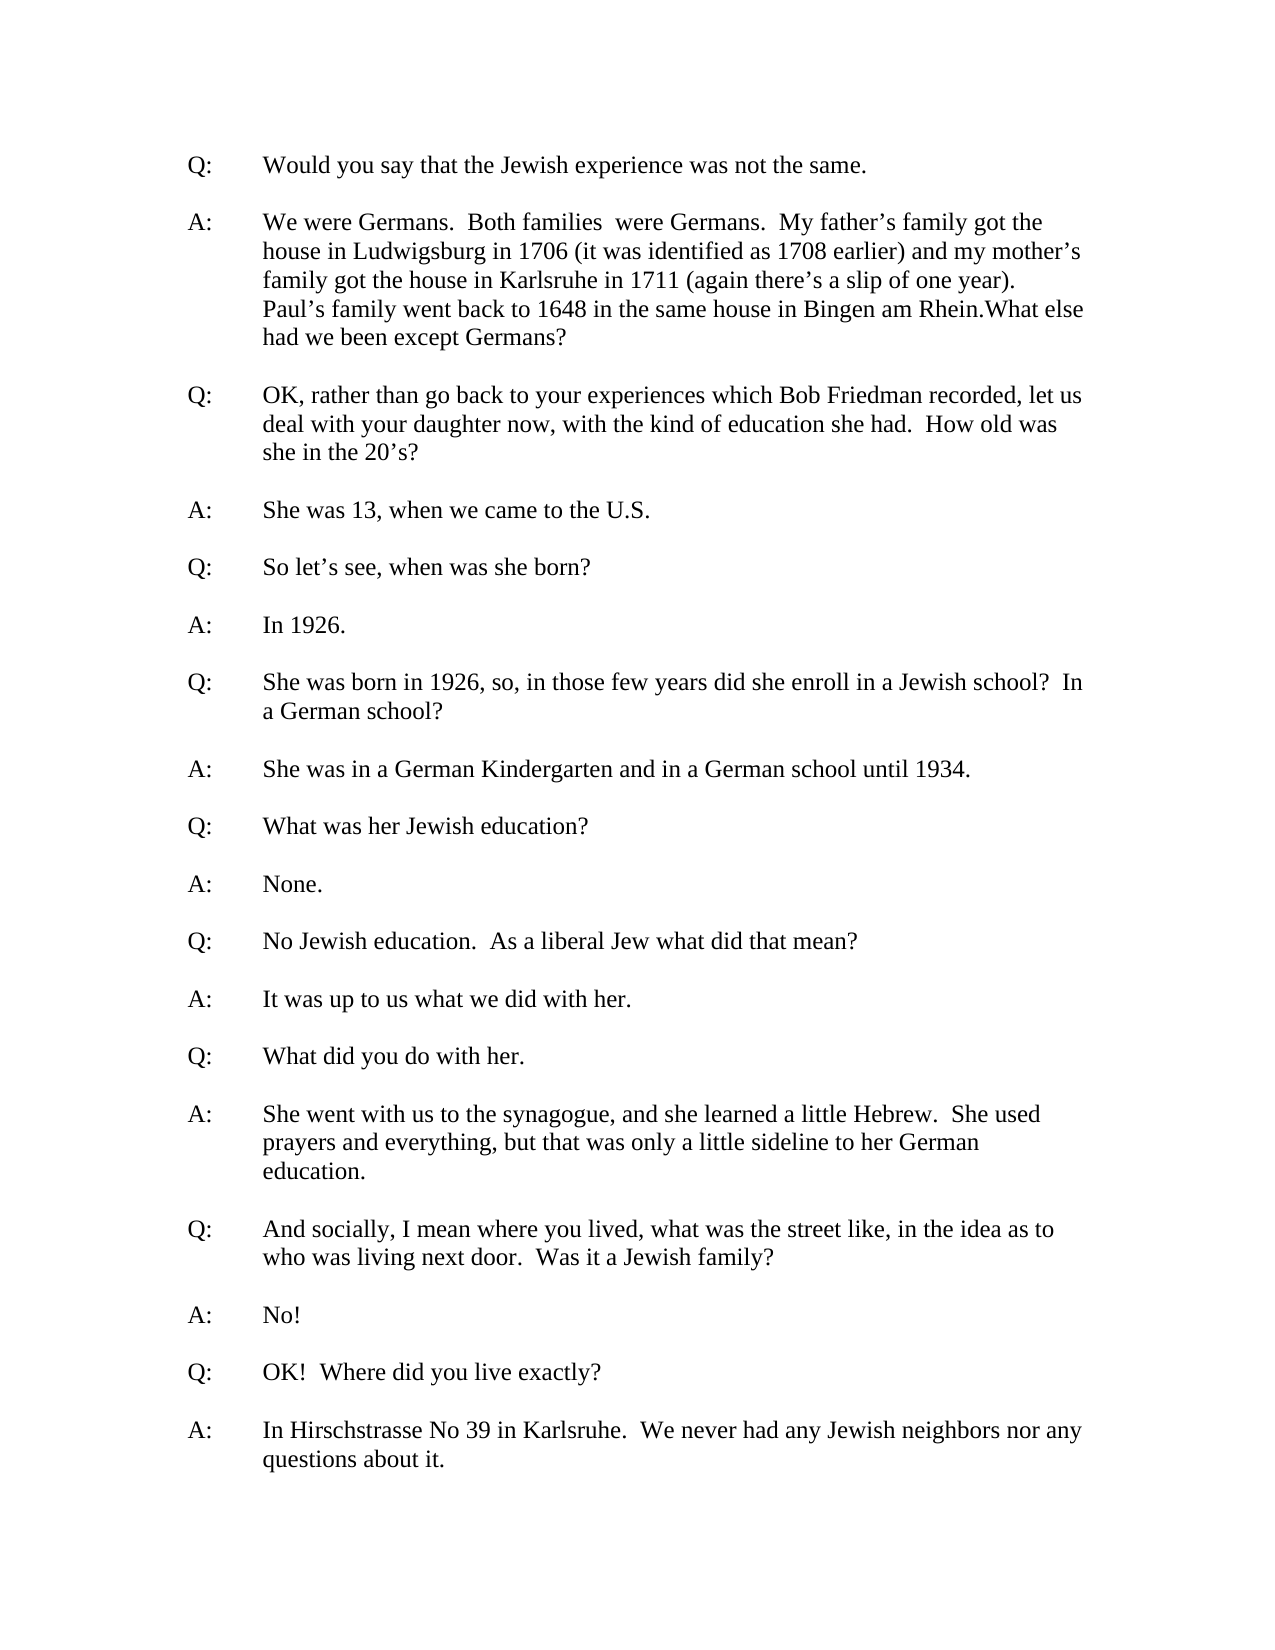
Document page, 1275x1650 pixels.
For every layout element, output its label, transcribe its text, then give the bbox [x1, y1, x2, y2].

text A: None. [187, 869, 1087, 897]
text Q: OK, rather than go back to your experiences which Bob Friedman recorded, let us deal with your daughter now, with the kind of education she had. How old was she in the 20’s? [187, 380, 1087, 466]
text Q: And socially, I mean where you lived, what was the street like, in the idea as to who was living next door. Was it a Jewish family? [187, 1214, 1087, 1271]
text Q: OK! Where did you live exactly? [187, 1357, 1087, 1386]
text Q: So let’s see, when was she born? [187, 552, 1087, 581]
text Q: What did you do with her. [187, 1041, 1087, 1070]
text A: In Hirschstrasse No 39 in Karlsruhe. We never had any Jewish neighbors nor any questions about it. [187, 1415, 1087, 1472]
text Q: She was born in 1926, so, in those few years did she enroll in a Jewish school? In a German school? [187, 667, 1087, 725]
text A: She was in a German Kindergarten and in a German school until 1934. [187, 754, 1087, 782]
text A: In 1926. [187, 610, 1087, 639]
text Q: No Jewish education. As a liberal Jew what did that mean? [187, 926, 1087, 955]
text A: We were Germans. Both families were Germans. My father’s family got the house in Ludwigsburg in 1706 (it was identified as 1708 earlier) and my mother’s family got the house in Karlsruhe in 1711 (again there’s a slip of one year). Paul’s family went back to 1648 in the same house in Bingen am Rhein.What else had we been except Germans? [187, 207, 1087, 351]
text A: She went with us to the synagogue, and she learned a little Hebrew. She used prayers and everything, but that was only a little sideline to her German education. [187, 1099, 1087, 1185]
text A: It was up to us what we did with her. [187, 984, 1087, 1012]
text Q: Would you say that the Jewish experience was not the same. [187, 150, 1087, 179]
text A: She was 13, when we came to the U.S. [187, 495, 1087, 524]
text Q: What was her Jewish education? [187, 811, 1087, 840]
text A: No! [187, 1300, 1087, 1329]
